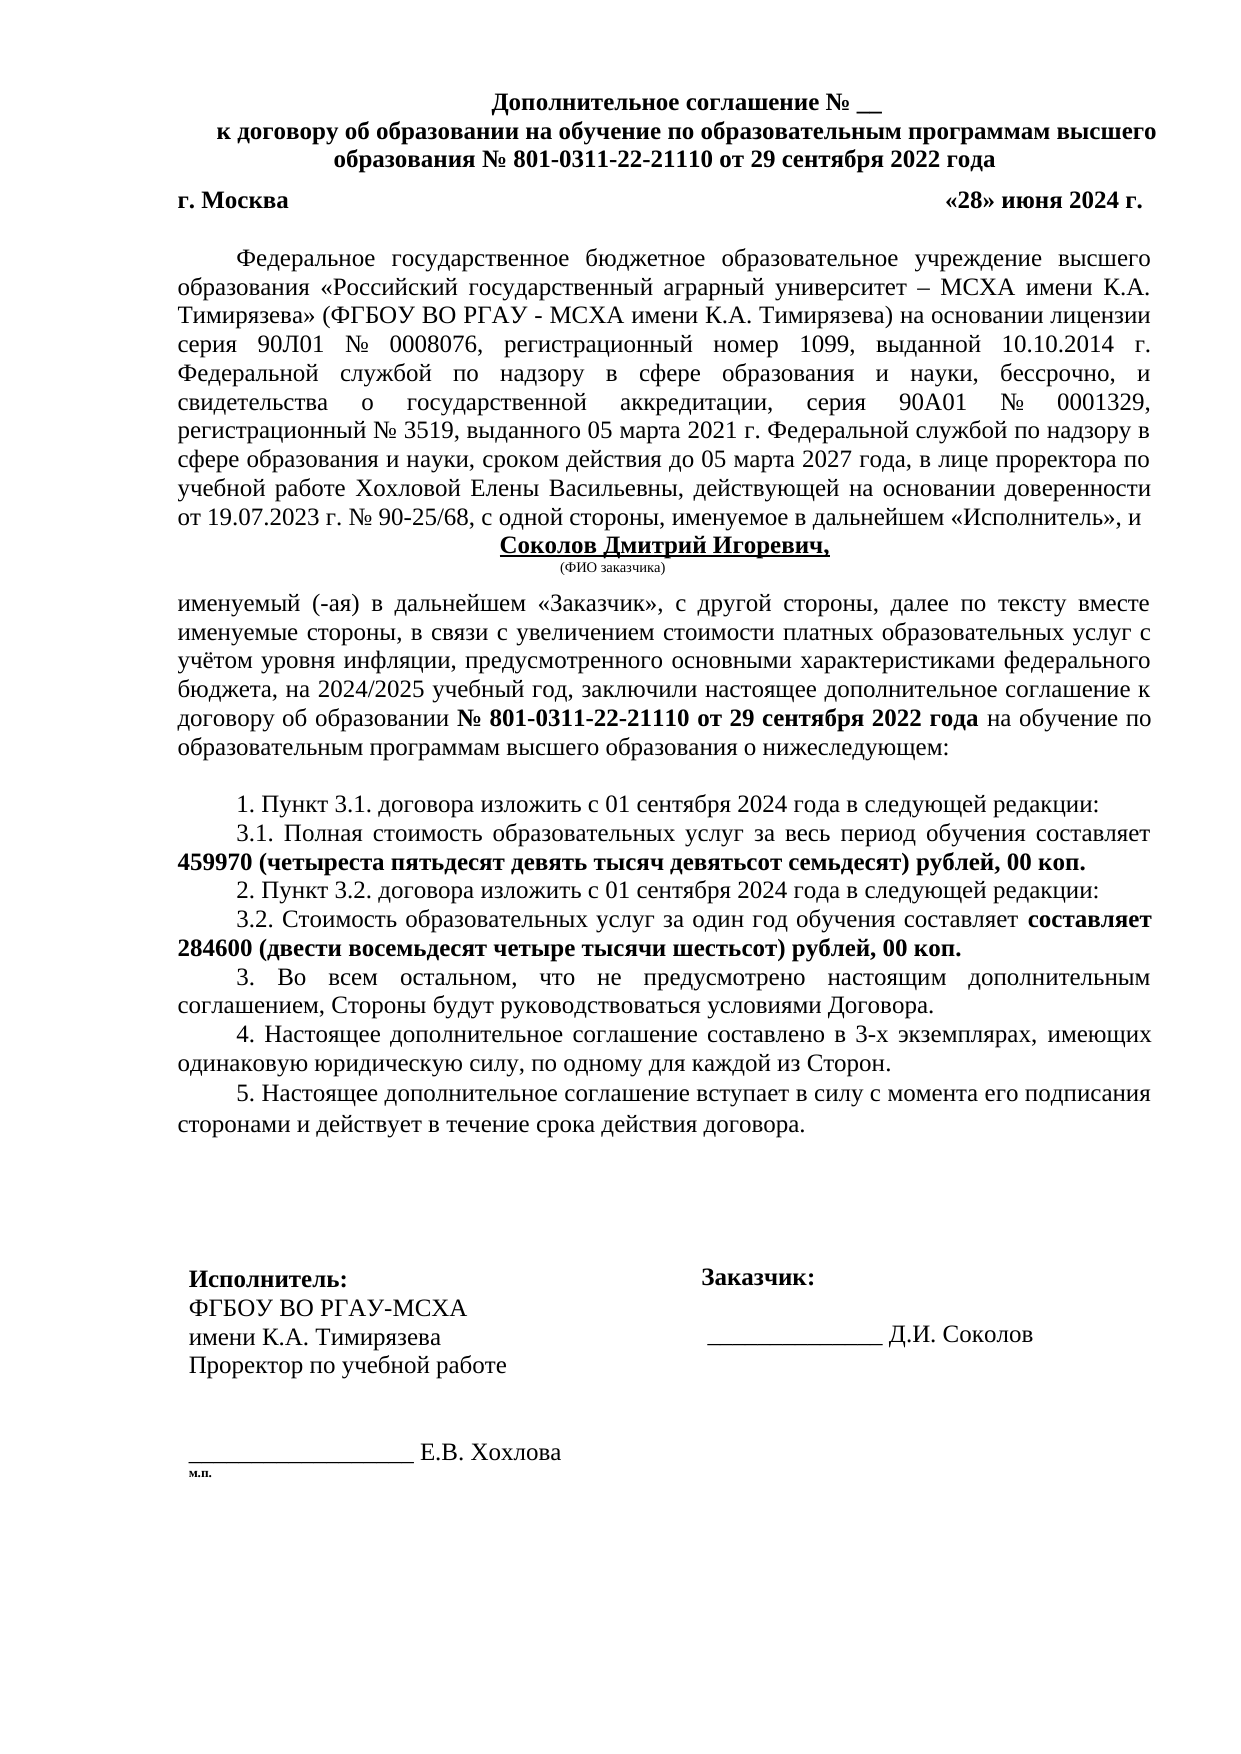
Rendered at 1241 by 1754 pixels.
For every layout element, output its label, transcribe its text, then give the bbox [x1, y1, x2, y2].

text 1. Пункт 3.1. договора изложить с 01 сентября 2024 года в следующей редакции: [177, 789, 1152, 818]
text к договору об образовании на обучение по образовательным программам высшего образования № 801-0311-22-21110 от 29 сентября 2022 года [133, 116, 1196, 173]
text именуемый (-ая) в дальнейшем «Заказчик», с другой стороны, далее по тексту вместе именуемые стороны, в связи с увеличением стоимости платных образовательных услуг с учётом уровня инфляции, предусмотренного основными характеристиками федерального бюджета, на 2024/2025 учебный год, заключили настоящее дополнительное соглашение к договору об образовании № 801-0311-22-21110 от 29 сентября 2022 года на обучение по образовательным программам высшего образования о нижеследующем: [177, 588, 1152, 760]
text Федеральное государственное бюджетное образовательное учреждение высшего образования «Российский государственный аграрный университет – МСХА имени К.А. Тимирязева» (ФГБОУ ВО РГАУ - МСХА имени К.А. Тимирязева) на основании лицензии серия 90Л01 № 0008076, регистрационный номер 1099, выданной 10.10.2014 г. Федеральной службой по надзору в сфере образования и науки, бессрочно, и свидетельства о государственной аккредитации, серия 90А01 № 0001329, регистрационный № 3519, выданного 05 марта 2021 г. Федеральной службой по надзору в сфере образования и науки, сроком действия до 05 марта 2027 года, в лице проректора по учебной работе Хохловой Елены Васильевны, действующей на основании доверенности от 19.07.2023 г. № 90-25/68, с одной стороны, именуемое в дальнейшем «Исполнитель», и [177, 243, 1152, 530]
table_header Исполнитель: ФГБОУ ВО РГАУ-МСХА имени К.А. Тимирязева Проректор по учебной работе __________________ Е.В. Хохлова м.п. [177, 1264, 649, 1525]
text Дополнительное соглашение № __ [177, 87, 1196, 116]
text 4. Настоящее дополнительное соглашение составлено в 3-х экземплярах, имеющих одинаковую юридическую силу, по одному для каждой из Сторон. [177, 1019, 1152, 1077]
text Соколов Дмитрий Игоревич, [177, 530, 1152, 559]
text (ФИО заказчика) [177, 559, 1152, 588]
text 3. Во всем остальном, что не предусмотрено настоящим дополнительным соглашением, Стороны будут руководствоваться условиями Договора. [177, 962, 1152, 1019]
text 3.2. Стоимость образовательных услуг за один год обучения составляет составляет 284600 (двести восемьдесят четыре тысячи шестьсот) рублей, 00 коп. [177, 904, 1152, 962]
text 2. Пункт 3.2. договора изложить с 01 сентября 2024 года в следующей редакции: [177, 875, 1152, 904]
text г. Москва «28» июня 2024 г. [133, 185, 1196, 214]
text 3.1. Полная стоимость образовательных услуг за весь период обучения составляет 459970 (четыреста пятьдесят девять тысяч девятьсот семьдесят) рублей, 00 коп. [177, 818, 1152, 875]
text Заказчик: [701, 1262, 1152, 1290]
text ______________ Д.И. Соколов [701, 1319, 1152, 1348]
text 5. Настоящее дополнительное соглашение вступает в силу с момента его подписания сторонами и действует в течение срока действия договора. [177, 1077, 1152, 1139]
